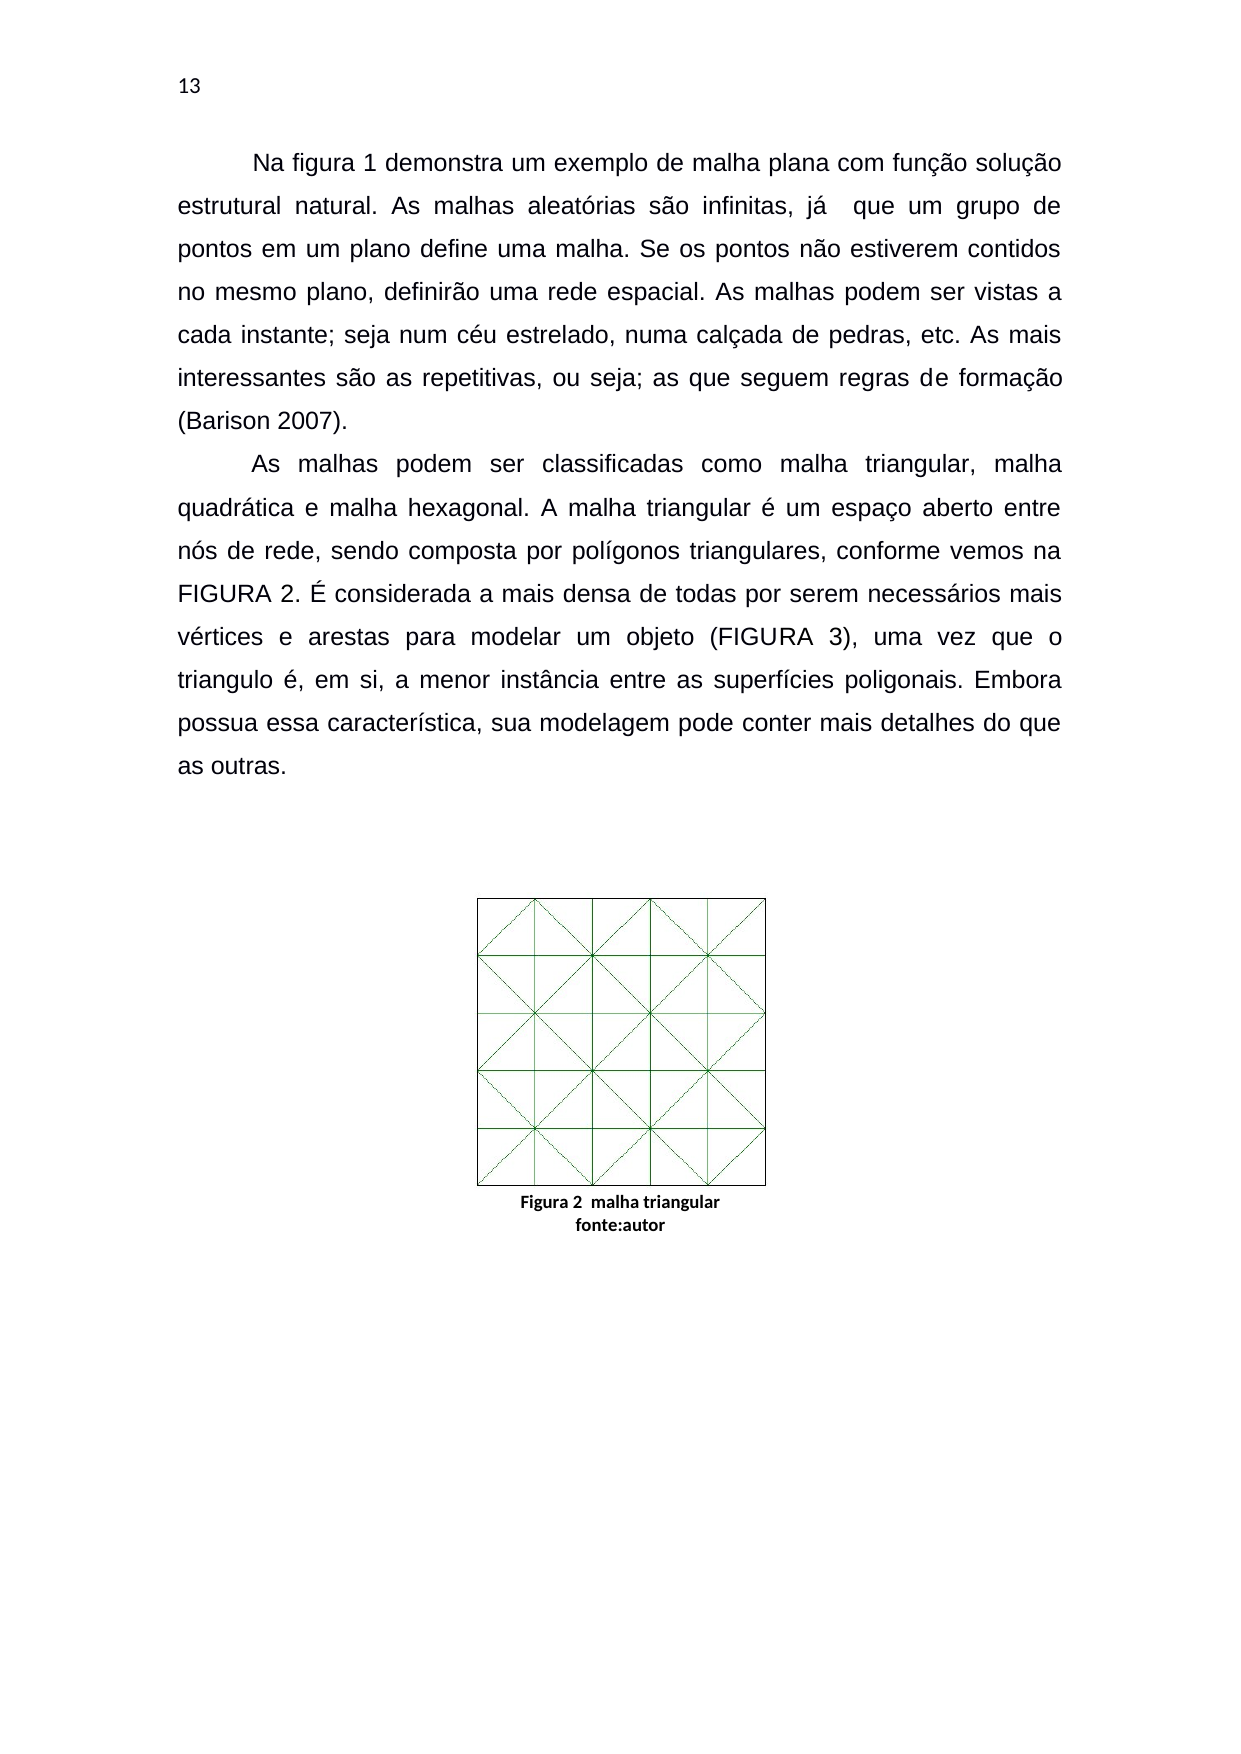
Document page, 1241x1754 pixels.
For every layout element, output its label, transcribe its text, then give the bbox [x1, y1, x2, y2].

picture [474, 892, 768, 1191]
text Na figura 1 demonstra um exemplo de malha plana com função solução estrutural natural. As malhas aleatórias são infinitas, já que um grupo de pontos em um plano define uma malha. Se os pontos não estiverem contidos no mesmo plano, definirão uma rede espacial. As malhas podem ser vistas a cada instante; seja num céu estrelado, numa calçada de pedras, etc. As mais interessantes são as repetitivas, ou seja; as que seguem regras de formação (Barison 2007). [177, 148, 1063, 435]
text As malhas podem ser classificadas como malha triangular, malha quadrática e malha hexagonal. A malha triangular é um espaço aberto entre nós de rede, sendo composta por polígonos triangulares, conforme vemos na FIGURA 2. É considerada a mais densa de todas por serem necessários mais vértices e arestas para modelar um objeto (FIGURA 3), uma vez que o triangulo é, em si, a menor instância entre as superfícies poligonais. Embora possua essa característica, sua modelagem pode conter mais detalhes do que as outras. [177, 449, 1063, 780]
